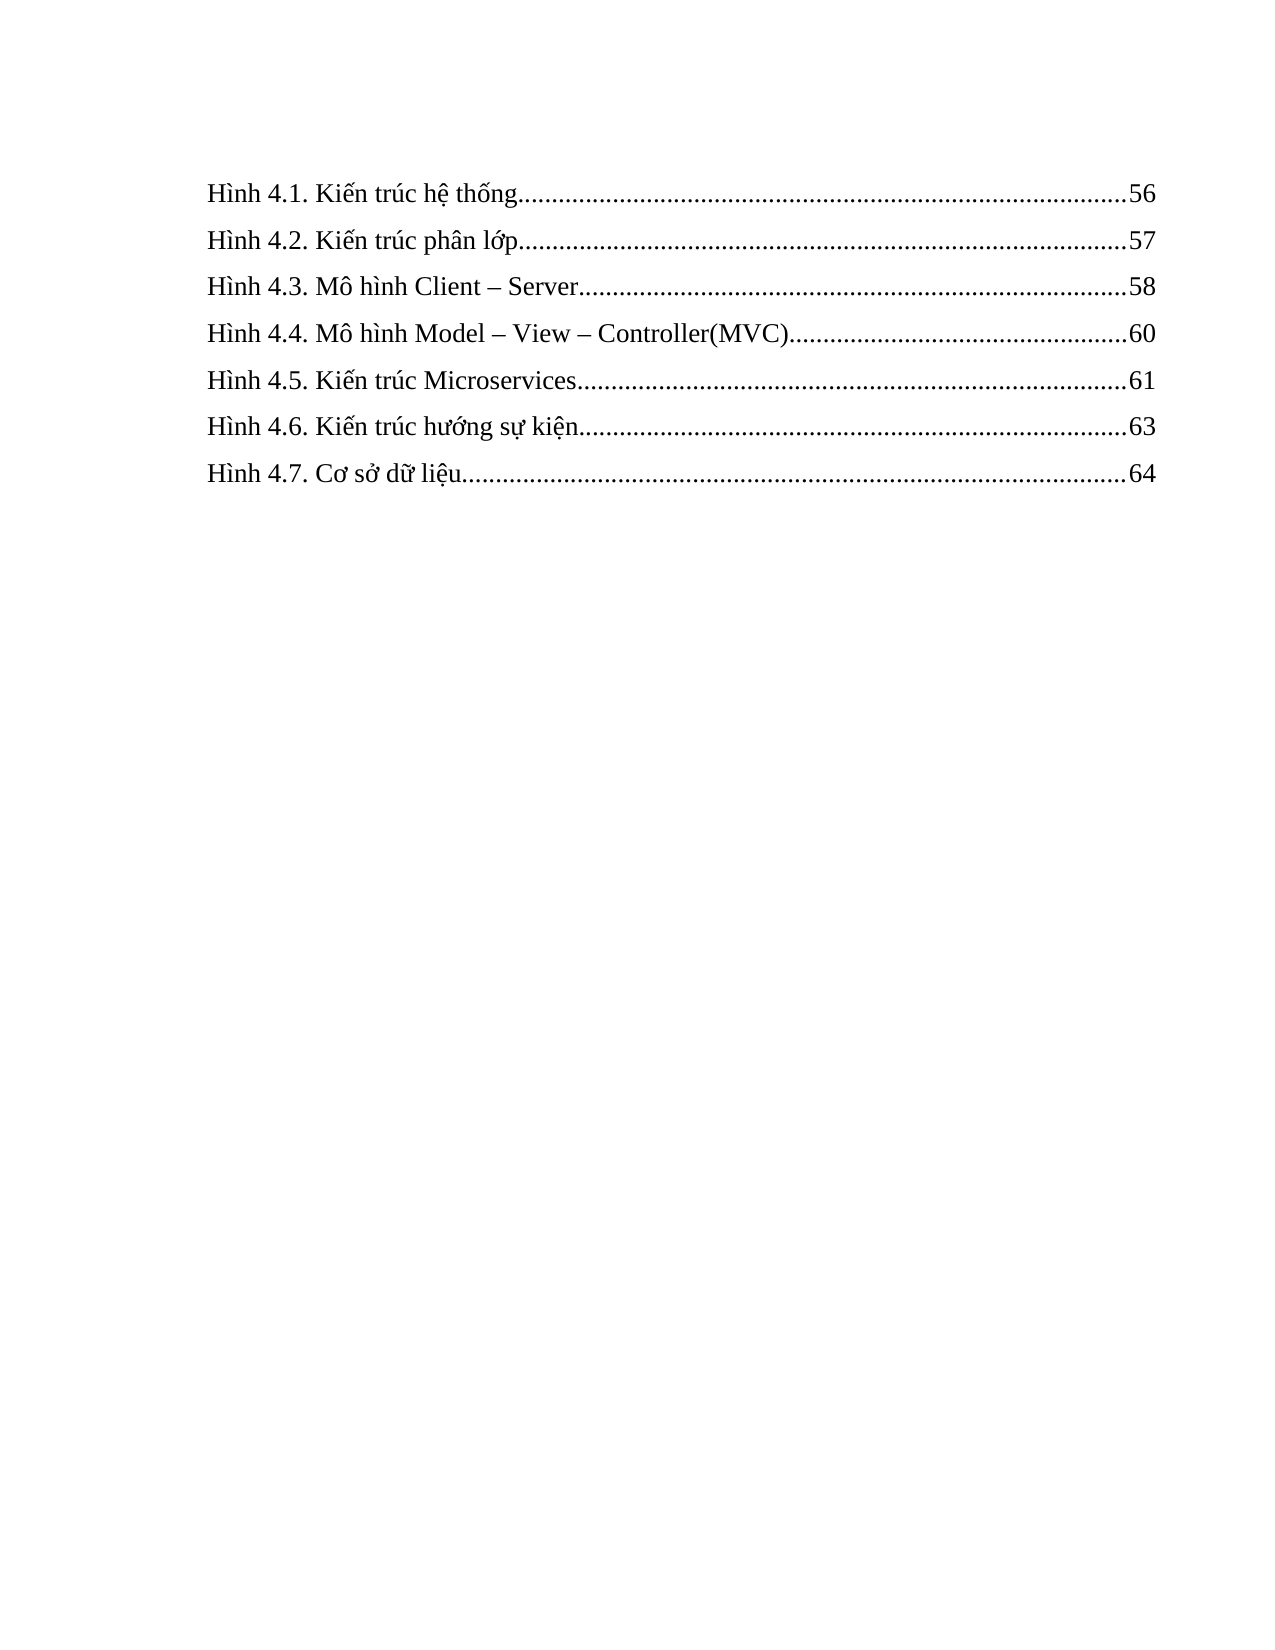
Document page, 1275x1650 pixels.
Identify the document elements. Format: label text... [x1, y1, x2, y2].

text Hình 4.4. Mô hình Model – View – Controller(MVC) 60 [207, 317, 1157, 348]
text Hình 4.6. Kiến trúc hướng sự kiện 63 [207, 411, 1157, 442]
text Hình 4.3. Mô hình Client – Server 58 [207, 271, 1157, 302]
text Hình 4.7. Cơ sở dữ liệu 64 [207, 457, 1157, 488]
text Hình 4.2. Kiến trúc phân lớp 57 [207, 224, 1157, 255]
text Hình 4.5. Kiến trúc Microservices 61 [207, 364, 1157, 395]
text Hình 4.1. Kiến trúc hệ thống 56 [207, 177, 1157, 208]
